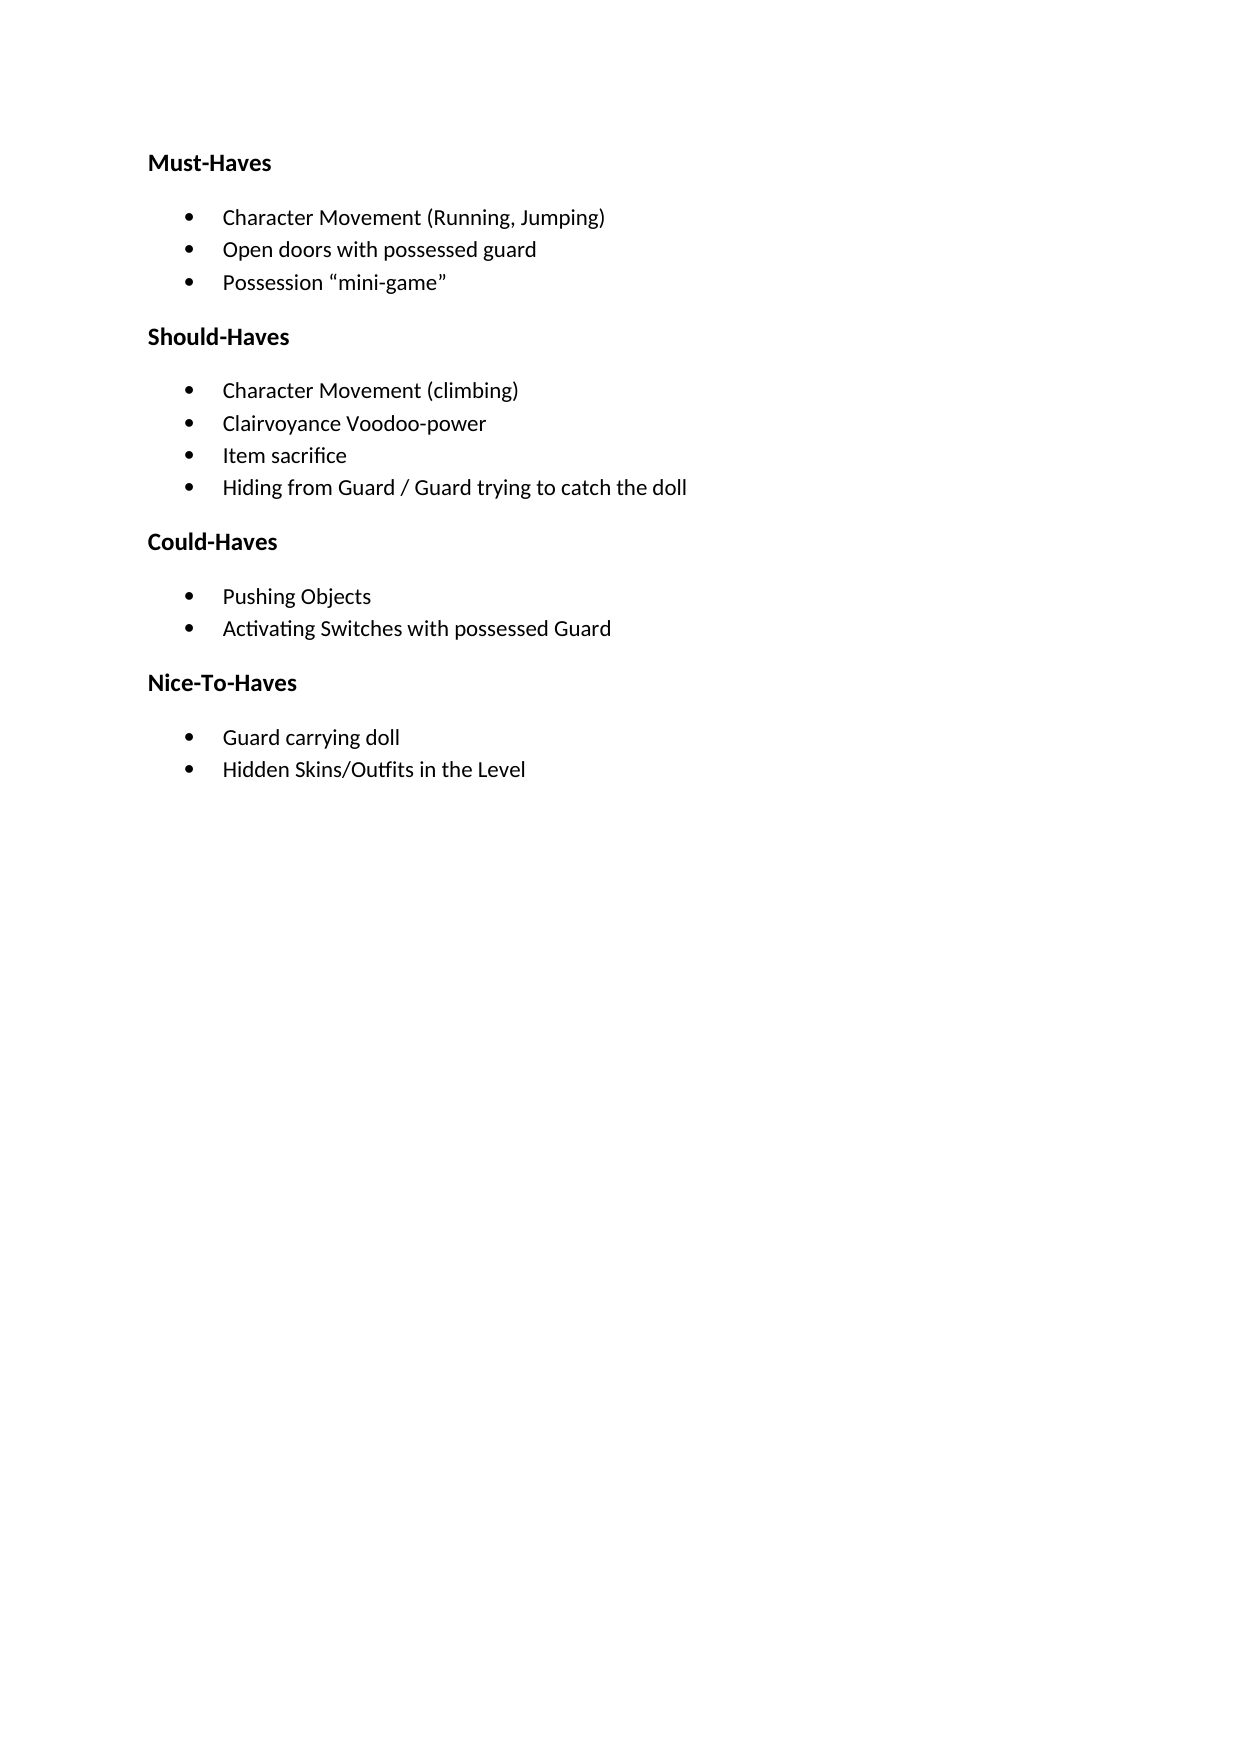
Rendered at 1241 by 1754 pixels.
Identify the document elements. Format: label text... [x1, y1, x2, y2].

text Could-Haves [148, 526, 1093, 557]
list Character Movement (climbing) [185, 377, 1093, 405]
list Hiding from Guard / Guard trying to catch the doll [185, 473, 1093, 501]
text Should-Haves [148, 321, 1093, 351]
list Possession “mini-game” [185, 268, 1093, 296]
text Nice-To-Haves [148, 667, 1093, 698]
list Activating Switches with possessed Guard [185, 614, 1093, 642]
text Must-Haves [148, 148, 1093, 178]
list Item sacrifice [185, 441, 1093, 469]
list Hidden Skins/Outfits in the Level [185, 755, 1093, 783]
list Open doors with possessed guard [185, 236, 1093, 264]
list Character Movement (Running, Jumping) [185, 203, 1093, 231]
list Guard carrying doll [185, 723, 1093, 751]
list Pushing Objects [185, 582, 1093, 610]
list Clairvoyance Voodoo-power [185, 409, 1093, 437]
